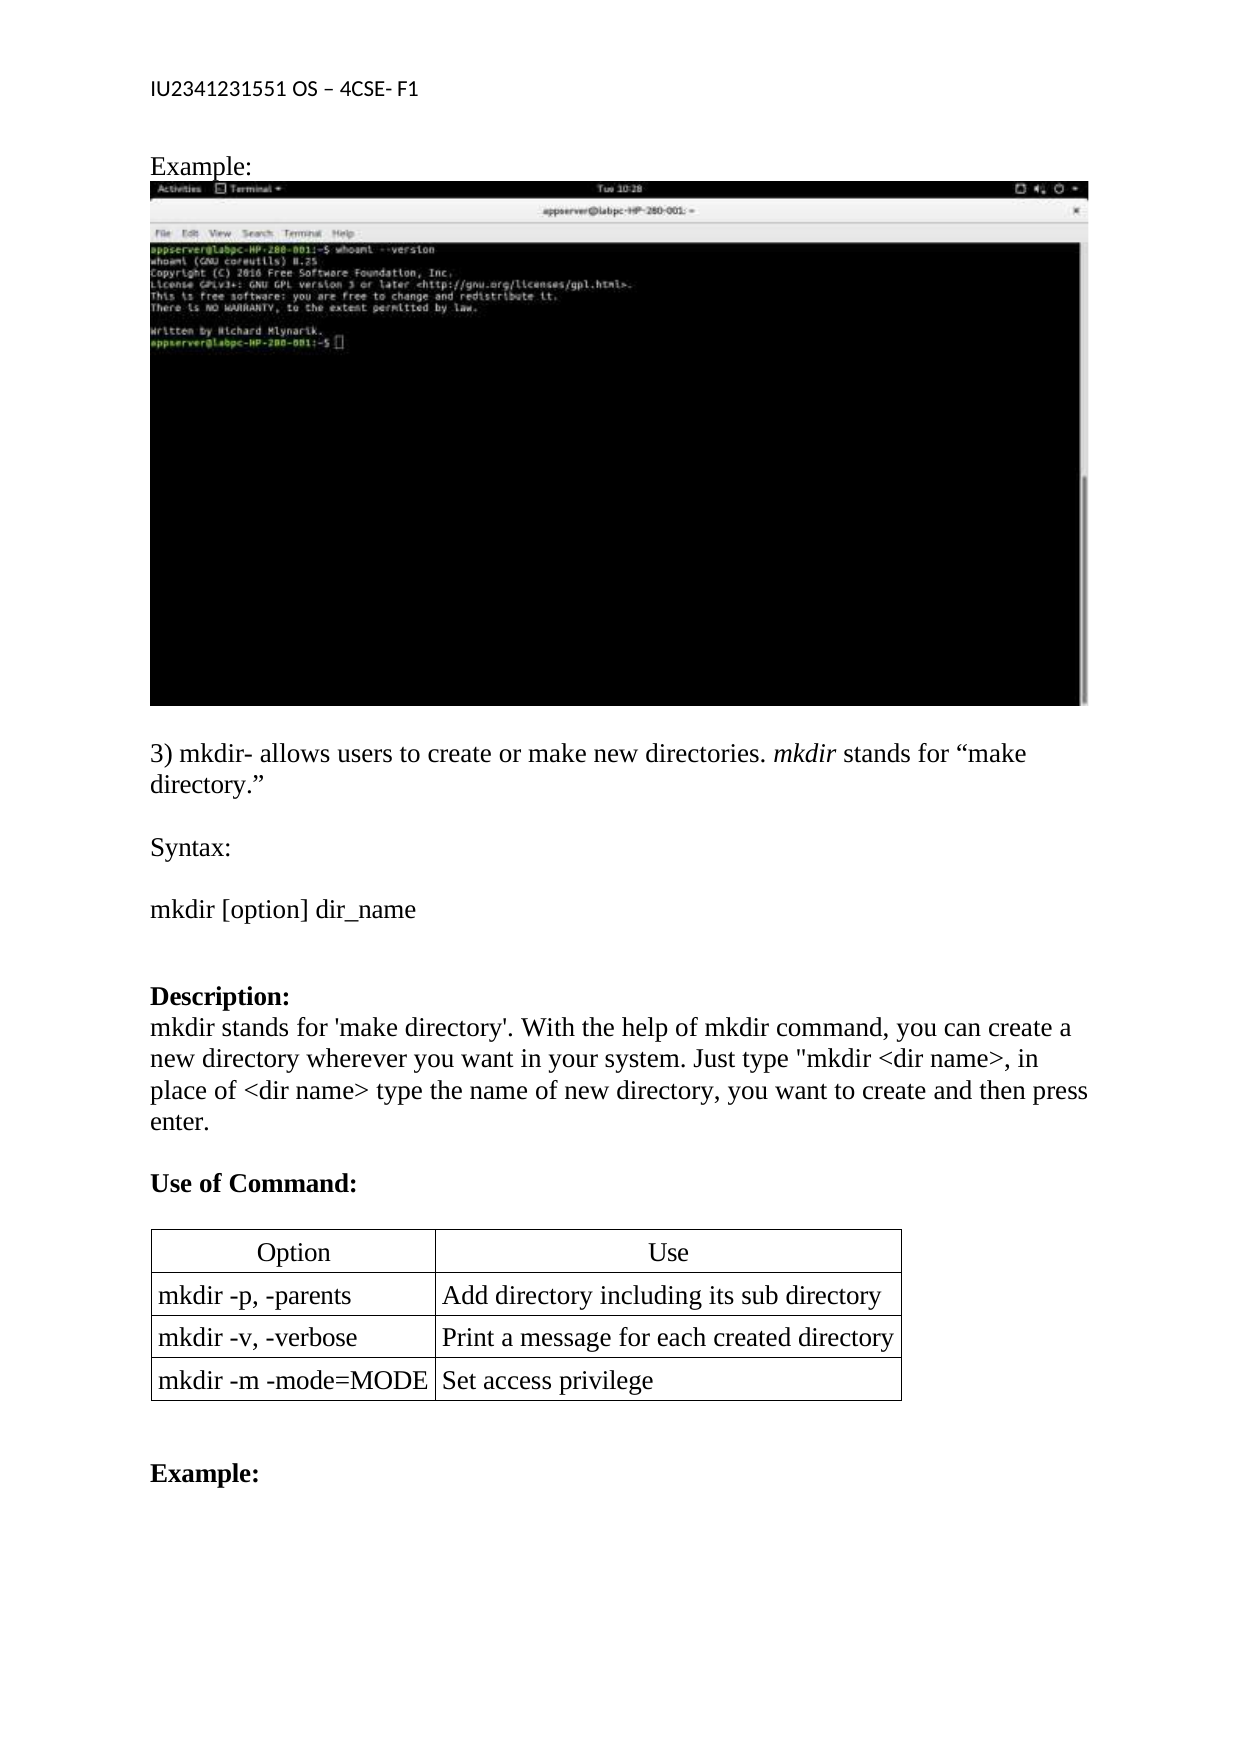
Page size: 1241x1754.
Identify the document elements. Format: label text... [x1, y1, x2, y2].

text Example: [150, 150, 1101, 181]
text Syntax: [150, 831, 1101, 862]
text Use of Command: [150, 1167, 1101, 1198]
table_cell mkdir -v, -verbose [152, 1316, 435, 1357]
table_header Option [152, 1230, 435, 1272]
picture [150, 181, 1089, 706]
table_cell Print a message for each created directory [436, 1316, 901, 1357]
table_cell Add directory including its sub directory [436, 1273, 901, 1314]
text Example: [150, 1457, 1101, 1488]
table_cell Set access privilege [436, 1358, 901, 1399]
text mkdir stands for 'make directory'. With the help of mkdir command, you can create a new directory wherever you want in your system. Just type "mkdir <dir name>, in place of <dir name> type the name of new directory, you want to create and then press enter. [150, 1011, 1101, 1136]
list mkdir- allows users to create or make new directories. mkdir stands for “make directory.” [150, 737, 1034, 799]
text Description: [150, 980, 1101, 1011]
table_cell mkdir -m -mode=MODE [152, 1358, 435, 1399]
text mkdir [option] dir_name [150, 893, 1101, 924]
table_header Use [436, 1230, 901, 1272]
table_cell mkdir -p, -parents [152, 1273, 435, 1314]
